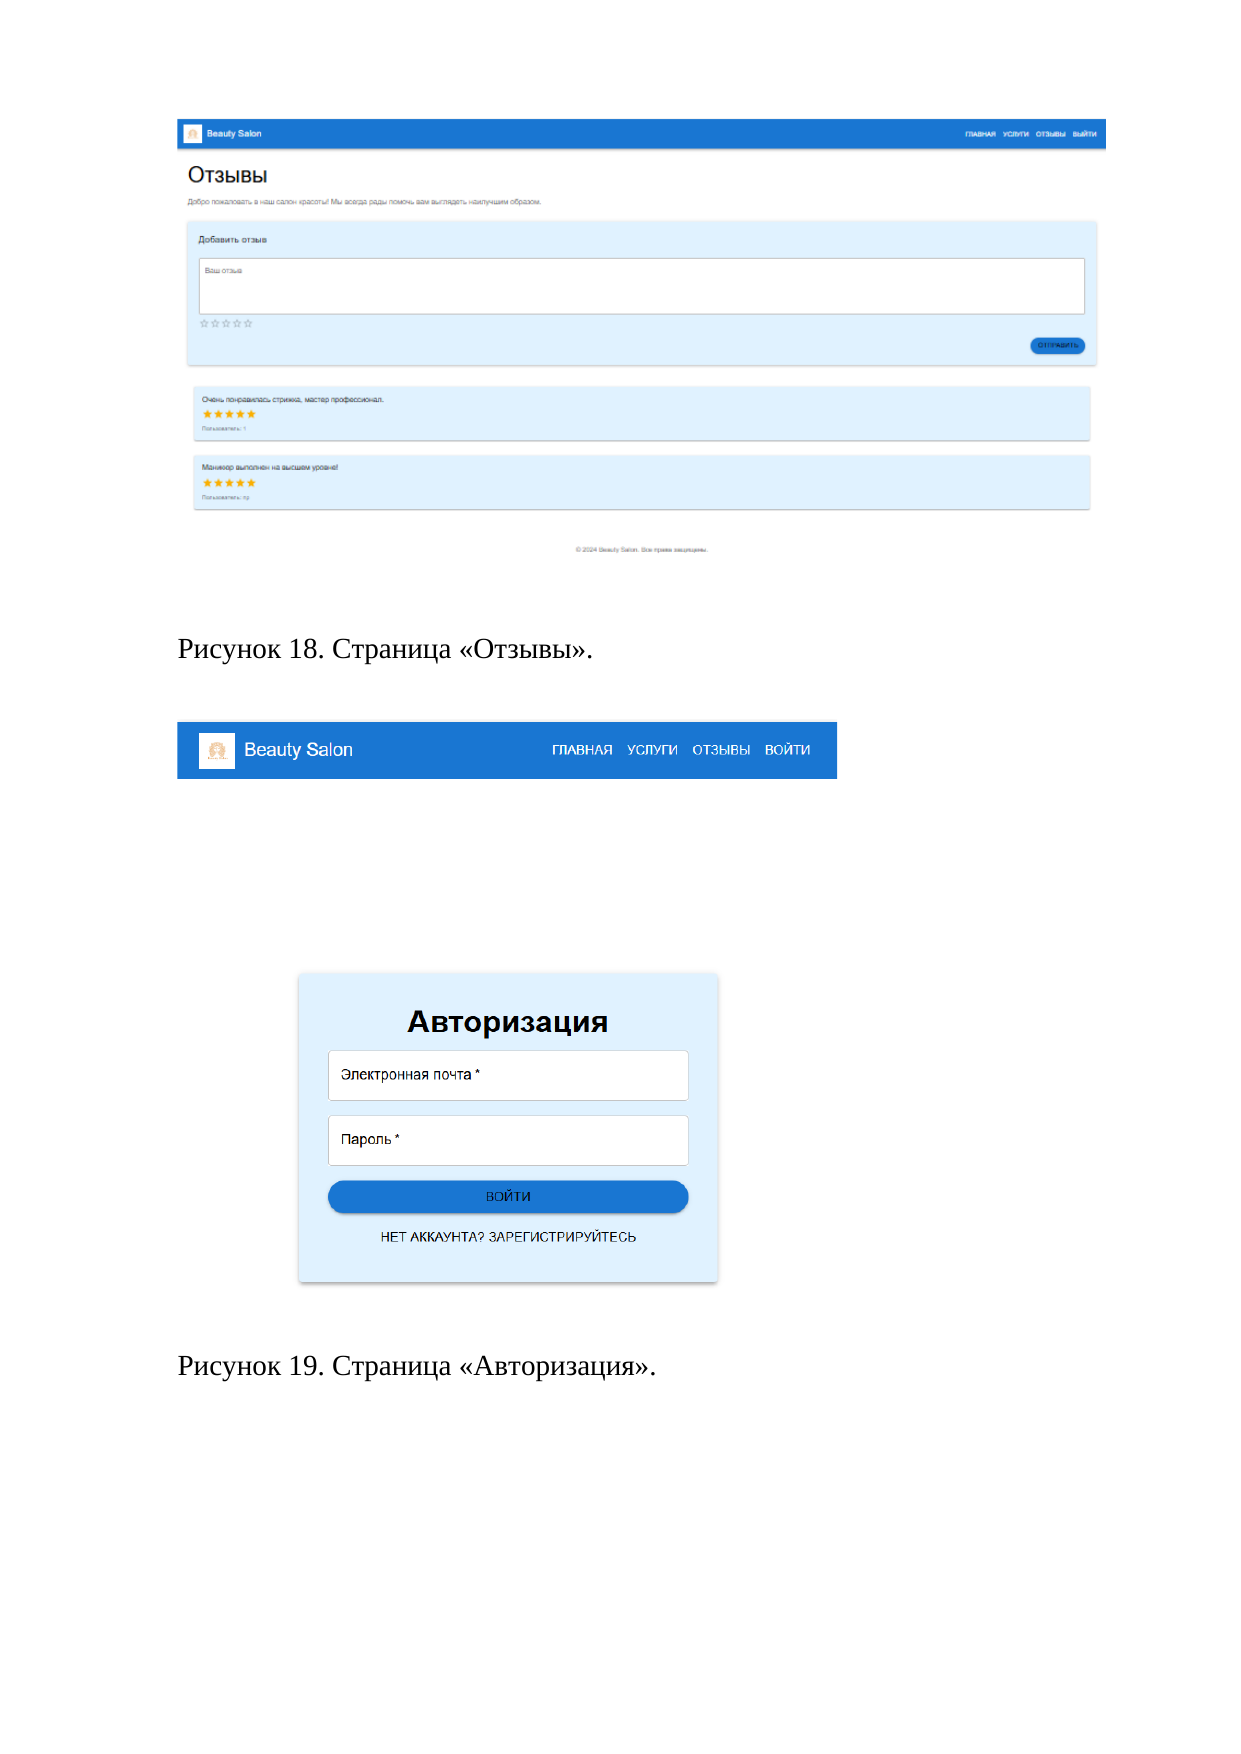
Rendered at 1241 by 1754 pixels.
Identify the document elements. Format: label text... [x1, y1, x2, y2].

text Рисунок 18. Страница «Отзывы». [177, 631, 1152, 665]
text Рисунок 19. Страница «Авторизация». [177, 1348, 1152, 1381]
picture [177, 719, 838, 1294]
picture [177, 118, 1106, 577]
